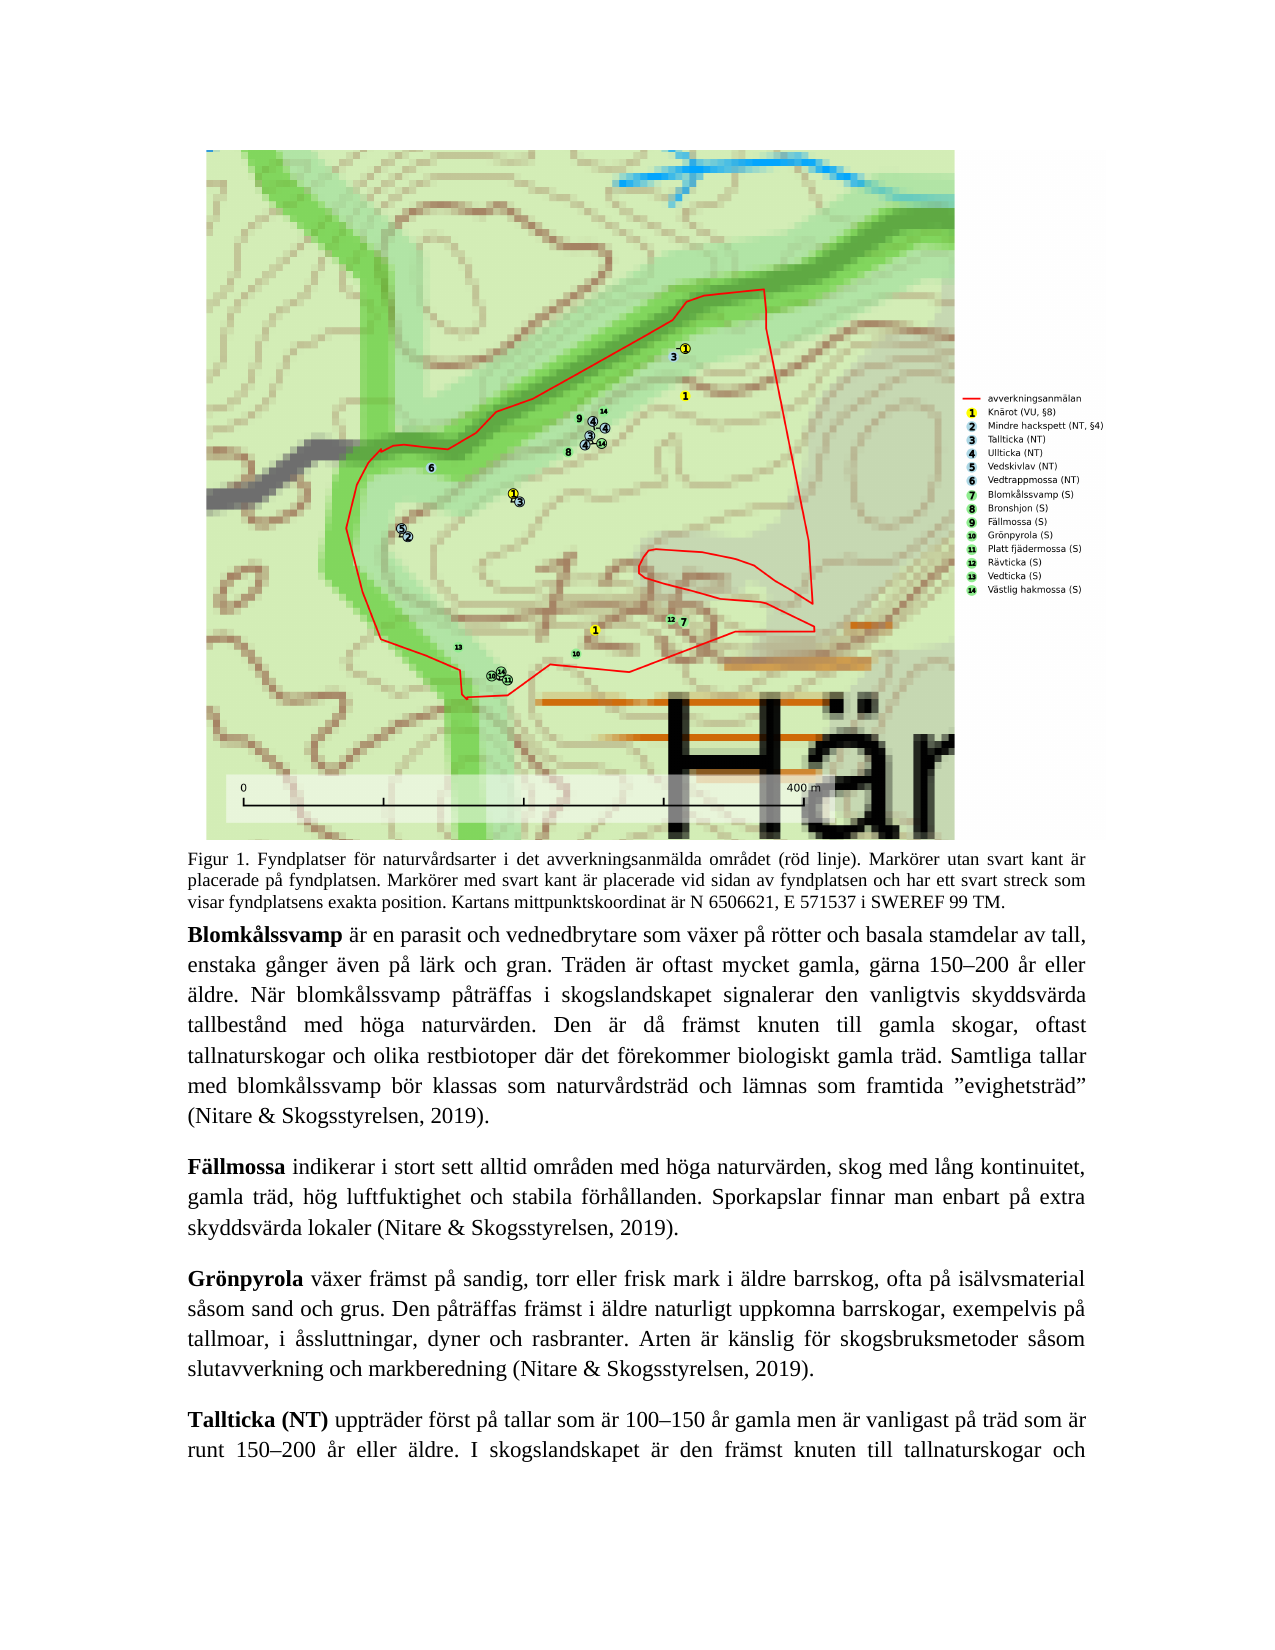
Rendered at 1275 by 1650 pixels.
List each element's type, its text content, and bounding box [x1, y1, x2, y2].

text Grönpyrola växer främst på sandig, torr eller frisk mark i äldre barrskog, ofta på isälvsmaterial såsom sand och grus. Den påträffas främst i äldre naturligt uppkomna barrskogar, exempelvis på tallmoar, i åssluttningar, dyner och rasbranter. Arten är känslig för skogsbruksmetoder såsom slutavverkning och markberedning (Nitare & Skogsstyrelsen, 2019). [187, 1264, 1087, 1382]
text Fällmossa indikerar i stort sett alltid områden med höga naturvärden, skog med lång kontinuitet, gamla träd, hög luftfuktighet och stabila förhållanden. Sporkapslar finnar man enbart på extra skyddsvärda lokaler (Nitare & Skogsstyrelsen, 2019). [187, 1153, 1087, 1240]
picture [206, 150, 1107, 840]
text Blomkålssvamp är en parasit och vednedbrytare som växer på rötter och basala stamdelar av tall, enstaka gånger även på lärk och gran. Träden är oftast mycket gamla, gärna 150–200 år eller äldre. När blomkålssvamp påträffas i skogslandskapet signalerar den vanligtvis skyddsvärda tallbestånd med höga naturvärden. Den är då främst knuten till gamla skogar, oftast tallnaturskogar och olika restbiotoper där det förekommer biologiskt gamla träd. Samtliga tallar med blomkålssvamp bör klassas som naturvårdsträd och lämnas som framtida ”evighetsträd” (Nitare & Skogsstyrelsen, 2019). [187, 921, 1087, 1128]
text Figur 1. Fyndplatser för naturvårdsarter i det avverkningsanmälda området (röd linje). Markörer utan svart kant är placerade på fyndplatsen. Markörer med svart kant är placerade vid sidan av fyndplatsen och har ett svart streck som visar fyndplatsens exakta position. Kartans mittpunktskoordinat är N 6506621, E 571537 i SWEREF 99 TM. [187, 848, 1087, 912]
